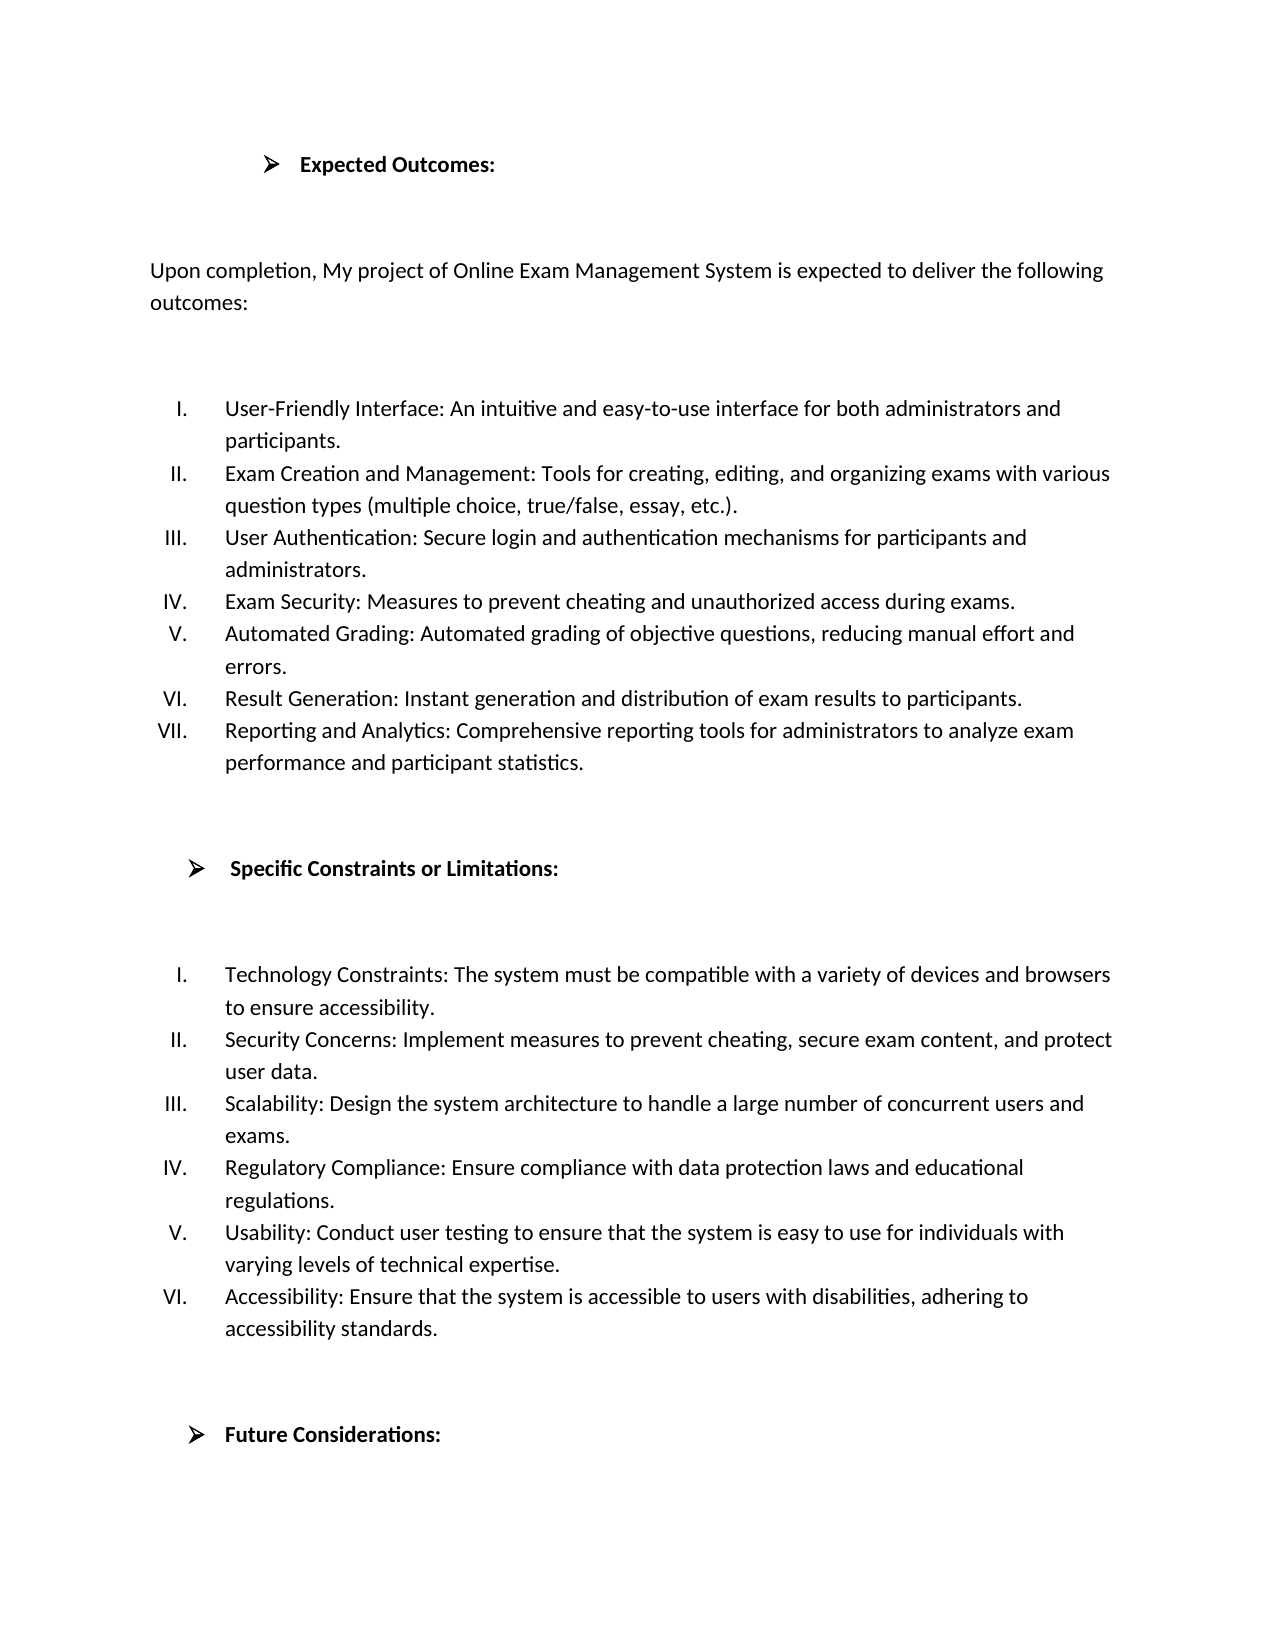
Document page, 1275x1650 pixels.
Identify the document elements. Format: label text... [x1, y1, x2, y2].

list Expected Outcomes: [262, 150, 1125, 178]
list Regulatory Compliance: Ensure compliance with data protection laws and educational regulations. [187, 1153, 1125, 1214]
list Automated Grading: Automated grading of objective questions, reducing manual effort and errors. [187, 619, 1125, 680]
list User-Friendly Interface: An intuitive and easy-to-use interface for both administrators and participants. [187, 394, 1125, 454]
list Accessibility: Ensure that the system is accessible to users with disabilities, adhering to accessibility standards. [187, 1282, 1125, 1342]
list User Authentication: Secure login and authentication mechanisms for participants and administrators. [187, 523, 1125, 583]
list Specific Constraints or Limitations: [187, 854, 1125, 882]
list Security Concerns: Implement measures to prevent cheating, secure exam content, and protect user data. [187, 1025, 1125, 1085]
list Usability: Conduct user testing to ensure that the system is easy to use for individuals with varying levels of technical expertise. [187, 1218, 1125, 1278]
text Upon completion, My project of Online Exam Management System is expected to deliver the following outcomes: [150, 256, 1125, 316]
list Technology Constraints: The system must be compatible with a variety of devices and browsers to ensure accessibility. [187, 960, 1125, 1021]
list Exam Creation and Management: Tools for creating, editing, and organizing exams with various question types (multiple choice, true/false, essay, etc.). [187, 459, 1125, 519]
list Exam Security: Measures to prevent cheating and unauthorized access during exams. [187, 587, 1125, 615]
list Reporting and Analytics: Comprehensive reporting tools for administrators to analyze exam performance and participant statistics. [187, 716, 1125, 776]
list Future Considerations: [187, 1421, 1125, 1448]
list Scalability: Design the system architecture to handle a large number of concurrent users and exams. [187, 1089, 1125, 1149]
list Result Generation: Instant generation and distribution of exam results to participants. [187, 684, 1125, 712]
